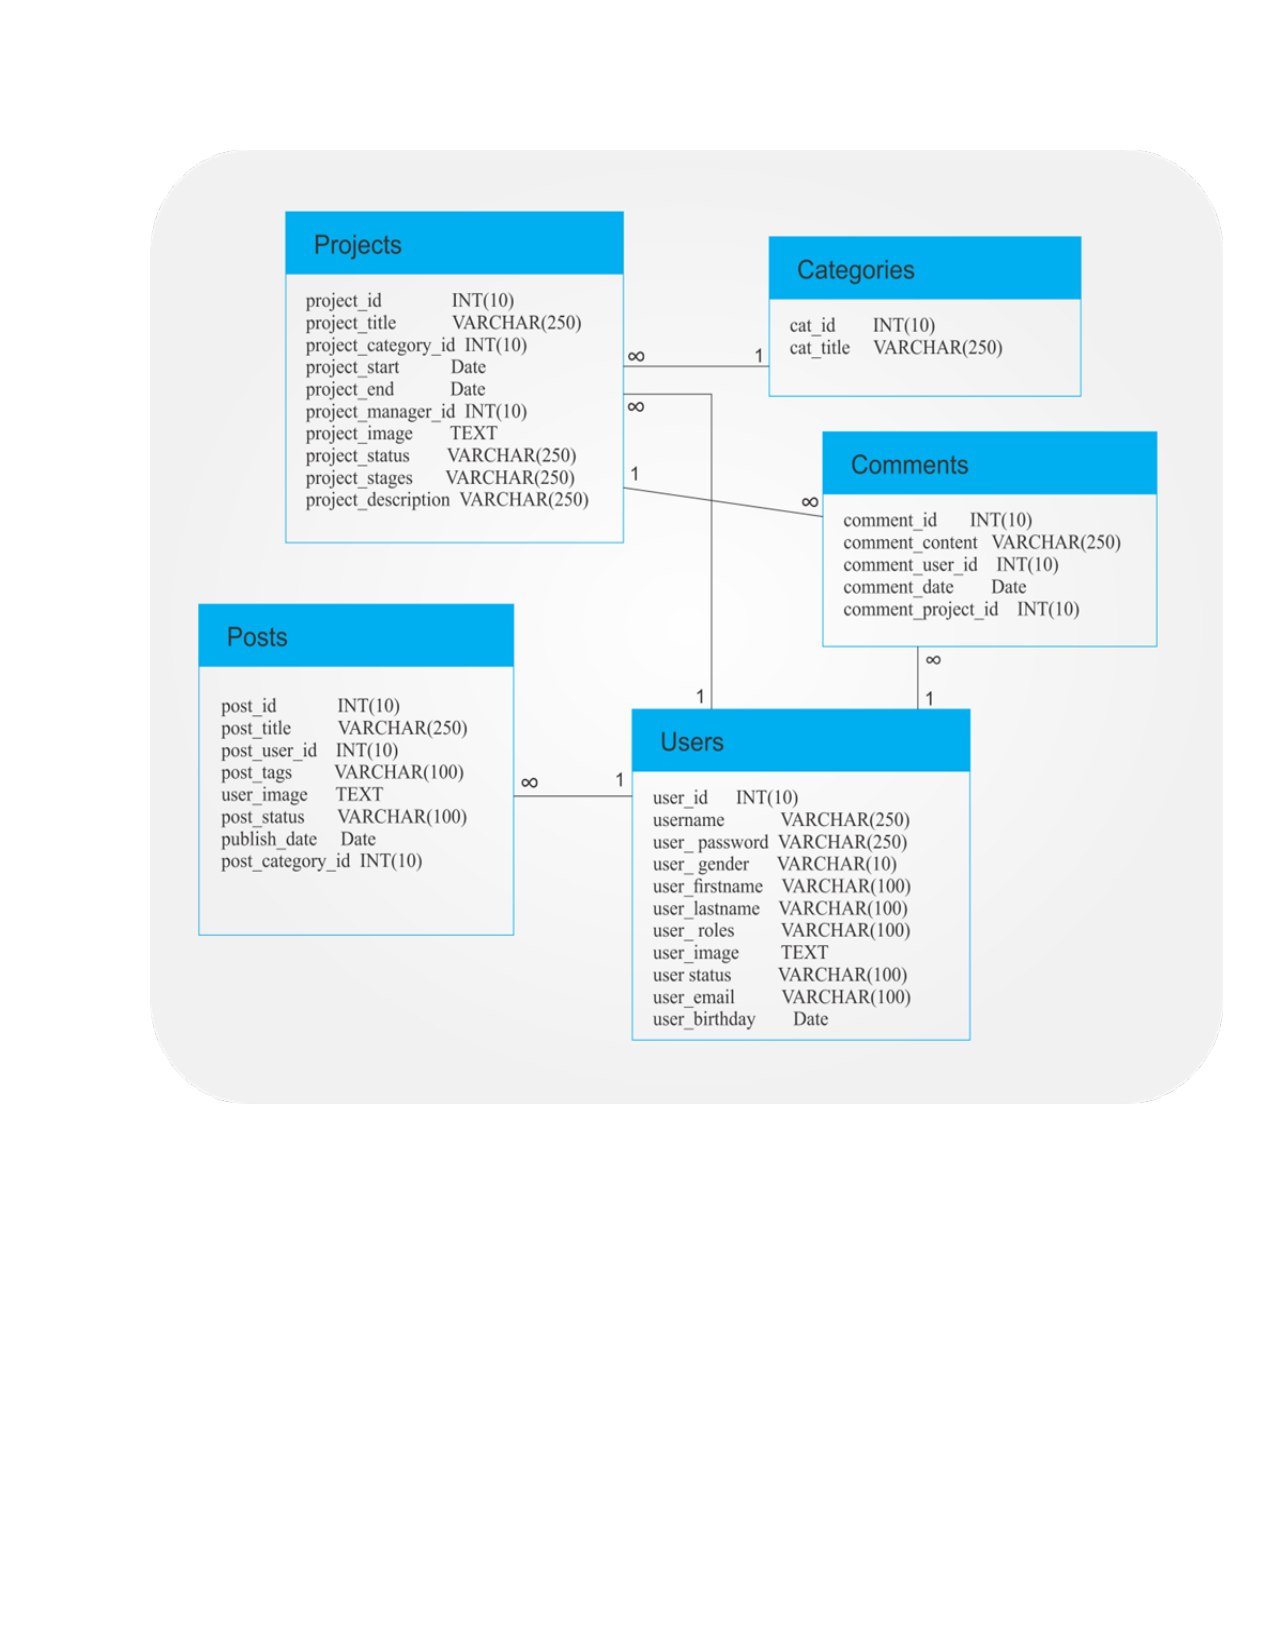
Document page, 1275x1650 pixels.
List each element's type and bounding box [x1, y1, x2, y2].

picture [150, 150, 1224, 1104]
